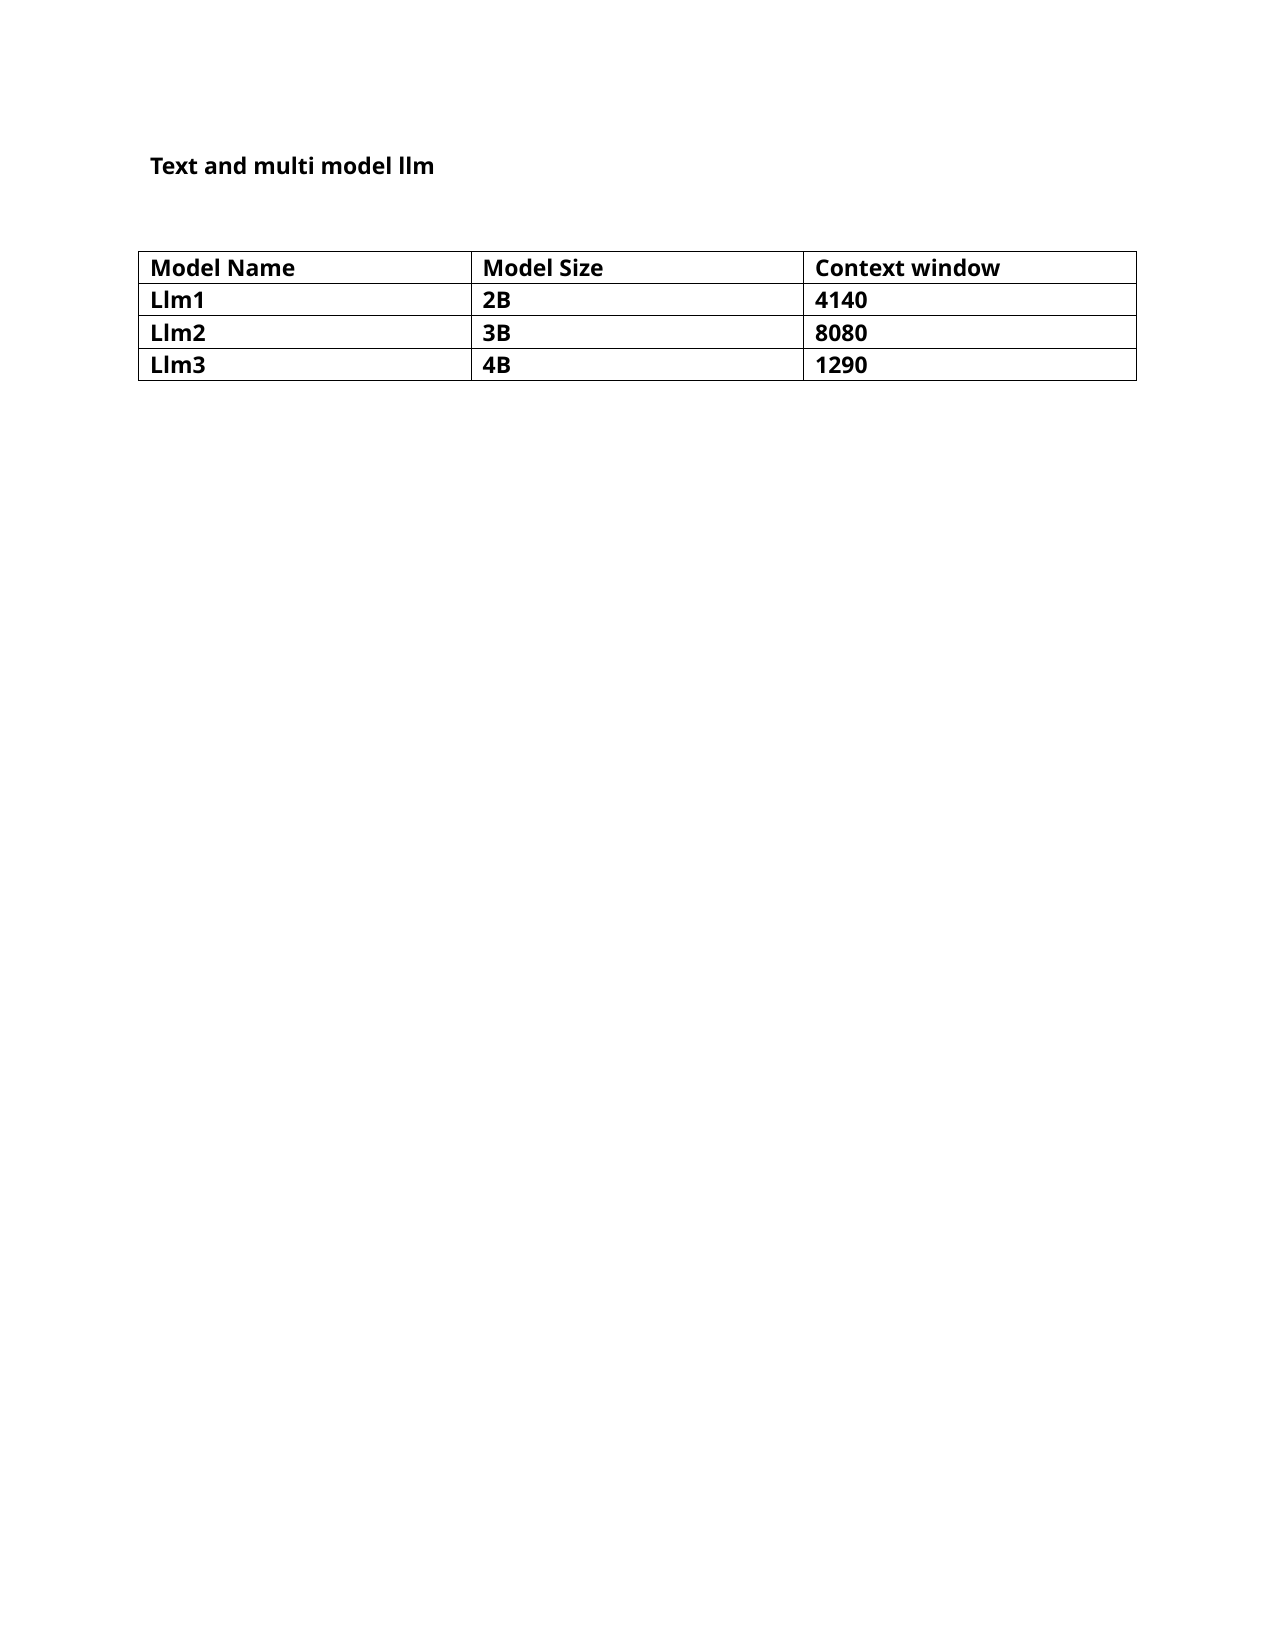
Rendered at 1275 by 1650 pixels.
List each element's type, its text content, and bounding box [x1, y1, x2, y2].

table_cell 4140 [804, 284, 1136, 315]
table_cell Llm1 [139, 284, 471, 315]
table_cell 4B [472, 349, 803, 380]
table_cell 2B [472, 284, 803, 315]
table_cell 3B [472, 316, 803, 348]
table_header Context window [804, 252, 1136, 283]
table_cell 8080 [804, 316, 1136, 348]
table_cell 1290 [804, 349, 1136, 380]
table_cell Llm3 [139, 349, 471, 380]
table_cell Llm2 [139, 316, 471, 348]
table_header Model Size [472, 252, 803, 283]
table_header Model Name [139, 252, 471, 283]
text Text and multi model llm [150, 150, 1125, 181]
